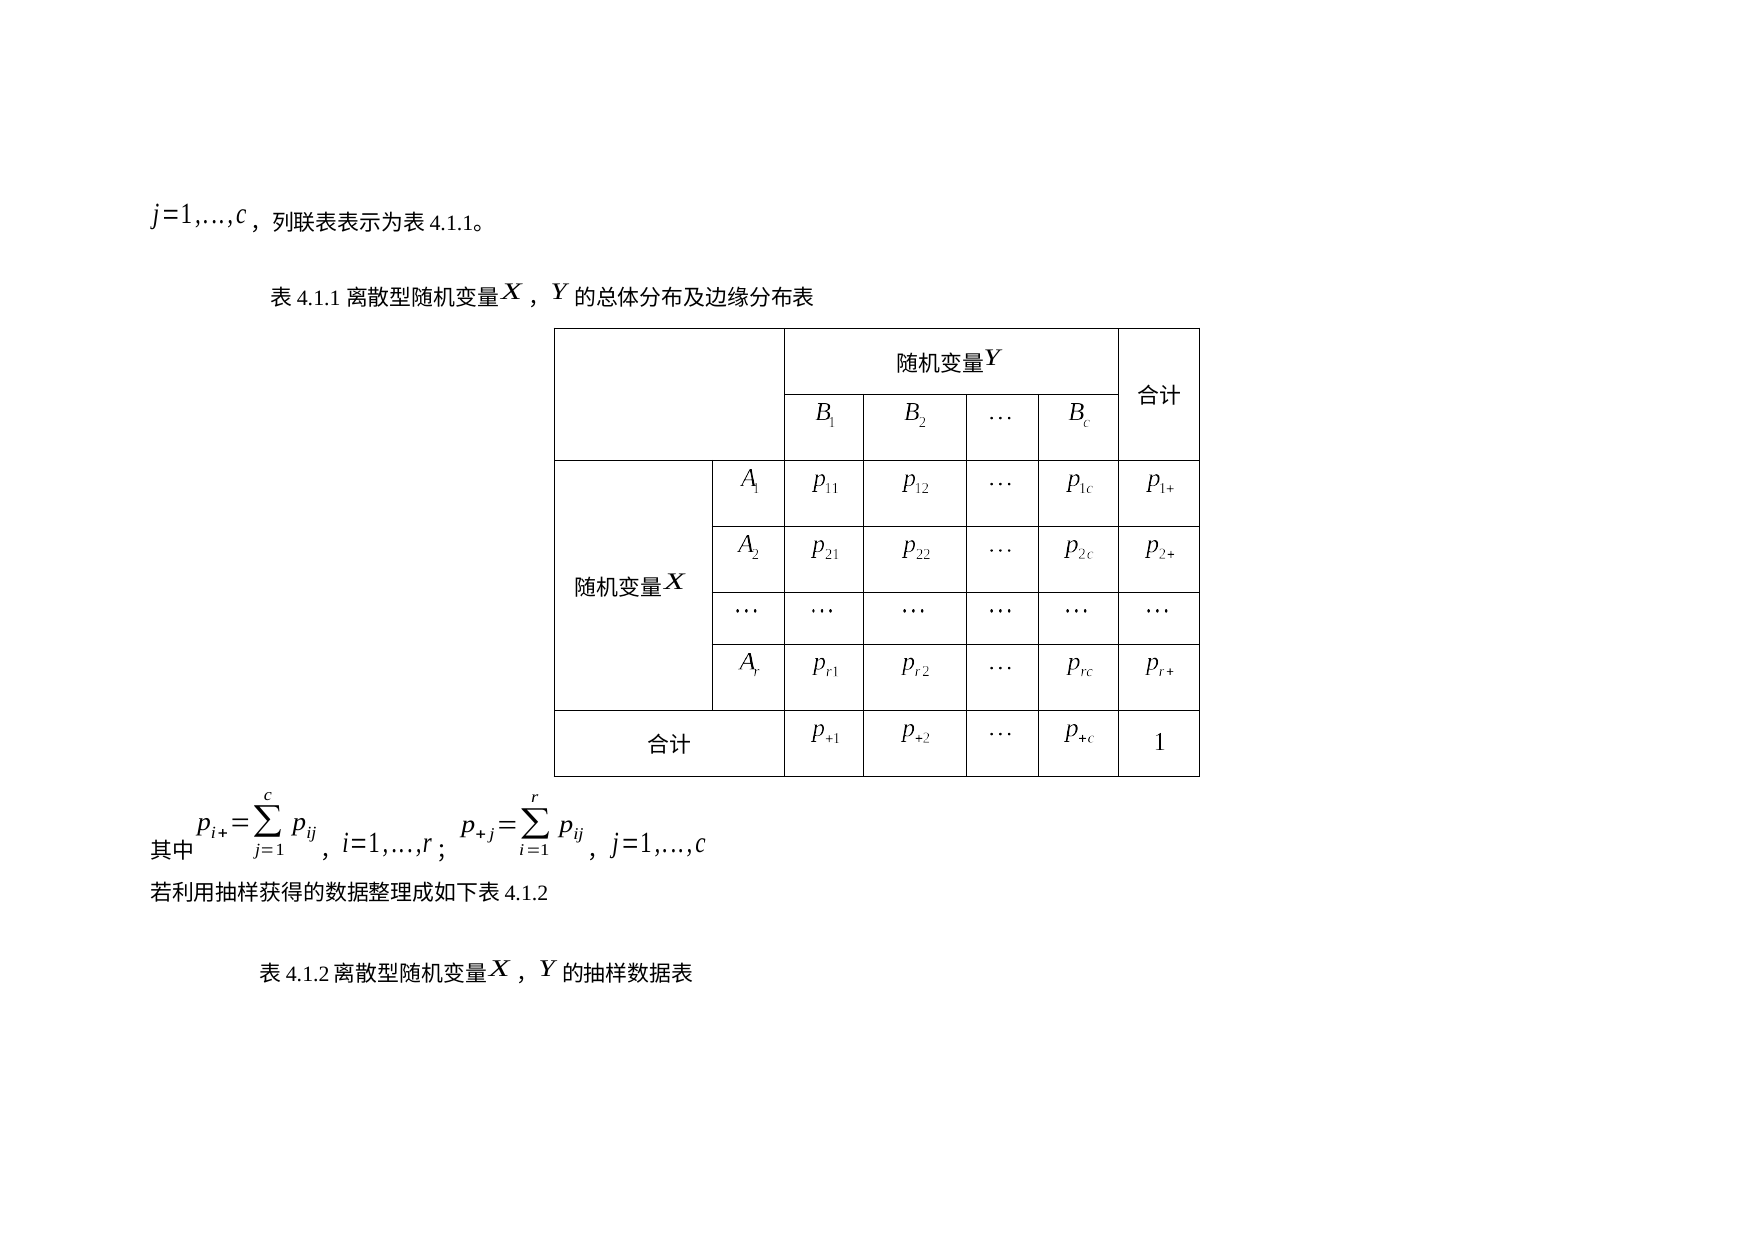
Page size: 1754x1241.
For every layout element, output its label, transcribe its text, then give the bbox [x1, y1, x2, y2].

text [150, 198, 1604, 263]
table_cell [967, 527, 1038, 592]
text 若利用抽样获得的数据整理成如下表 [150, 874, 1604, 907]
table_cell [1119, 711, 1199, 776]
table_cell [1119, 461, 1199, 526]
table_cell 随机变量 [555, 461, 712, 709]
table_cell [1039, 461, 1118, 526]
table_header 随机变量 [785, 329, 1118, 394]
table_cell [785, 461, 863, 526]
table_cell [785, 645, 863, 709]
table_cell [864, 593, 966, 643]
table_header 合计 [1119, 329, 1199, 460]
table_cell [785, 593, 863, 643]
table_cell [1039, 395, 1118, 460]
table_cell [864, 711, 966, 776]
table_cell [967, 461, 1038, 526]
table_cell [967, 395, 1038, 460]
table_cell [864, 527, 966, 592]
table_cell [864, 395, 966, 460]
table_cell [785, 395, 863, 460]
text 其中，；， [150, 777, 1604, 874]
table_cell [967, 711, 1038, 776]
table_cell 合计 [555, 711, 784, 776]
table_cell [1039, 593, 1118, 643]
table_cell [967, 593, 1038, 643]
table_cell [1119, 527, 1199, 592]
table_cell [1039, 711, 1118, 776]
table_cell [1119, 593, 1199, 643]
table_cell [864, 461, 966, 526]
table_cell [785, 711, 863, 776]
table_cell [785, 527, 863, 592]
table_cell [1119, 645, 1199, 709]
table_cell [713, 593, 784, 643]
text 表 离散型随机变量，的总体分布及边缘分布表 [150, 263, 1604, 328]
table_cell [864, 645, 966, 709]
table_cell [967, 645, 1038, 709]
table_cell [713, 461, 784, 526]
table_header [555, 329, 784, 460]
text 表离散型随机变量，的抽样数据表 [150, 939, 1604, 1004]
table_cell [1039, 645, 1118, 709]
table_cell [1039, 527, 1118, 592]
table_cell [713, 527, 784, 592]
table_cell [713, 645, 784, 709]
